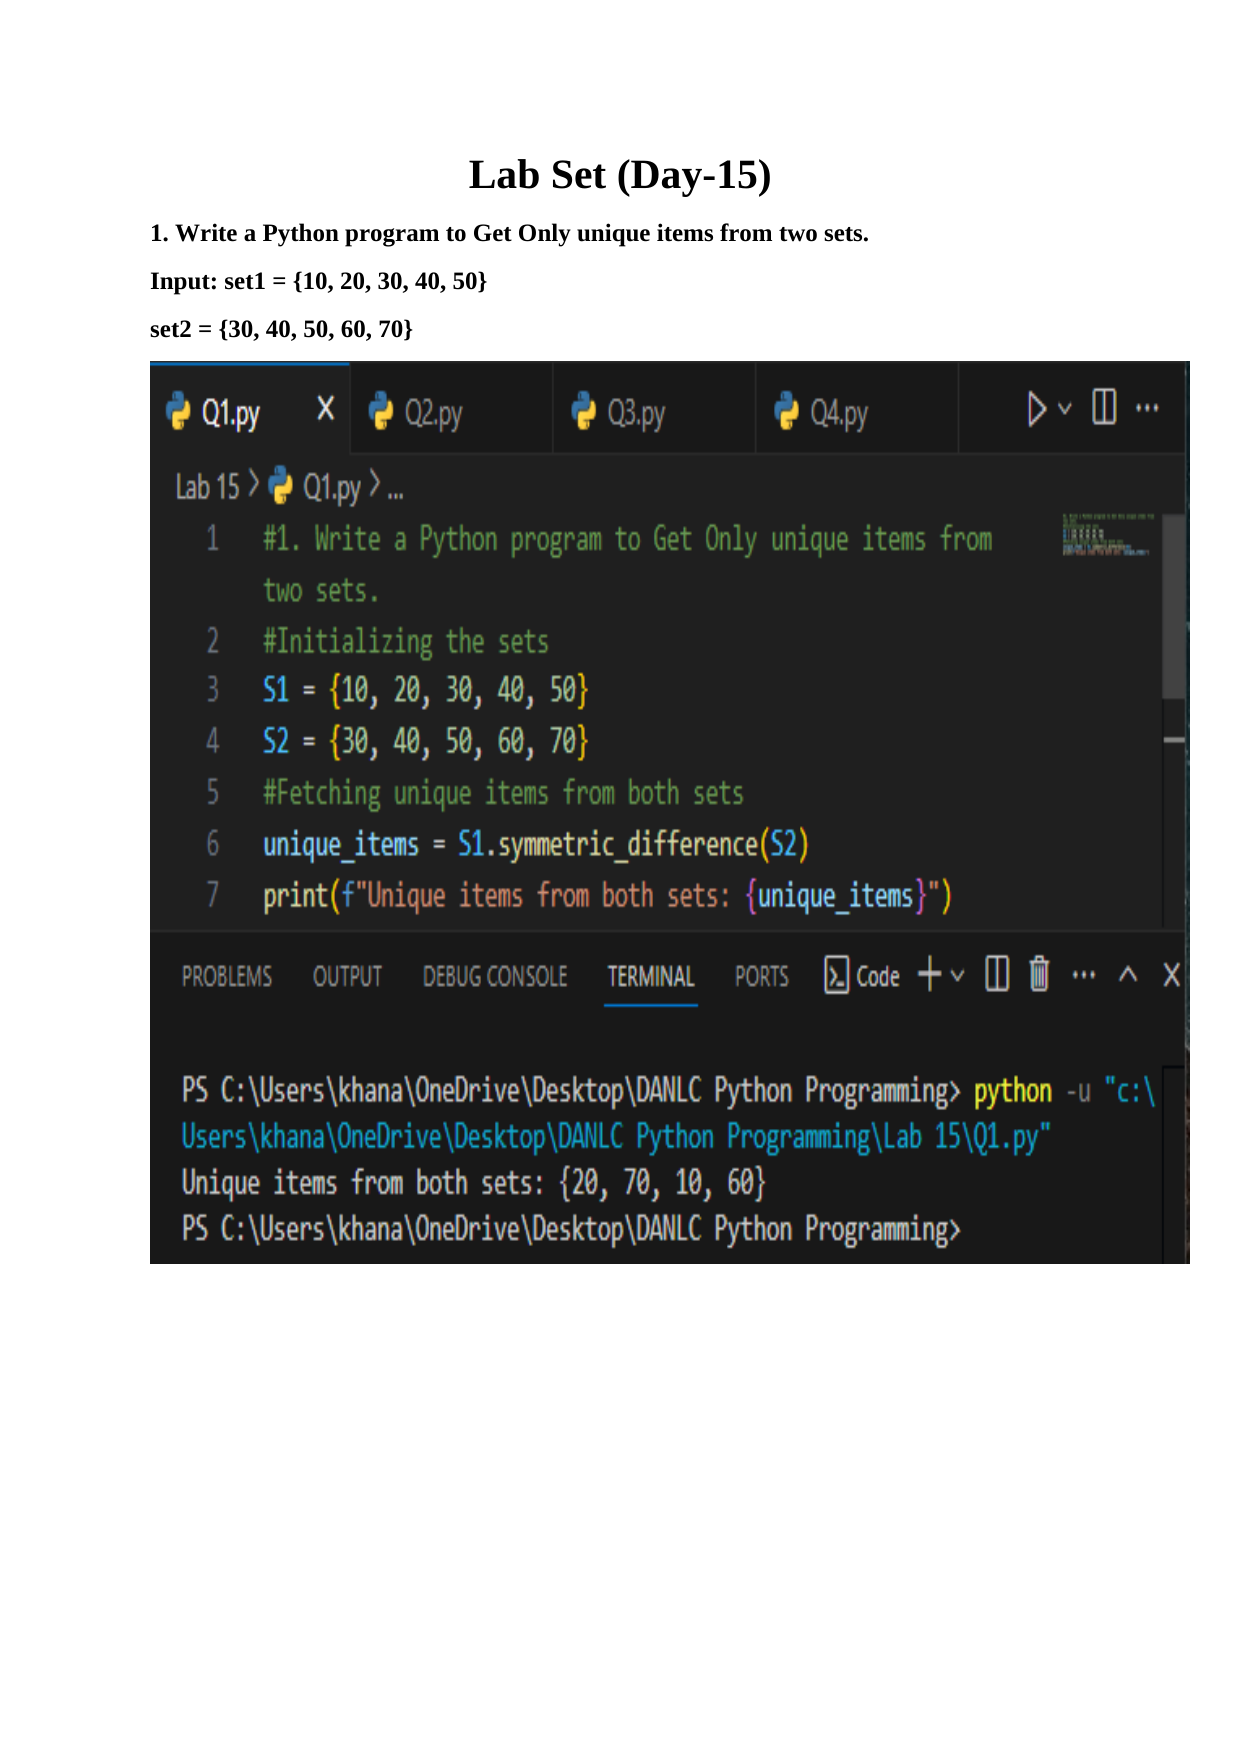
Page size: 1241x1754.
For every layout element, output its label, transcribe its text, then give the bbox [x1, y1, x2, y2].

text 1. Write a Python program to Get Only unique items from two sets. [150, 218, 1090, 247]
text set2 = {30, 40, 50, 60, 70} [150, 314, 1090, 342]
picture [150, 361, 1190, 1264]
text Input: set1 = {10, 20, 30, 40, 50} [150, 266, 1090, 295]
text Lab Set (Day-15) [150, 150, 1090, 198]
